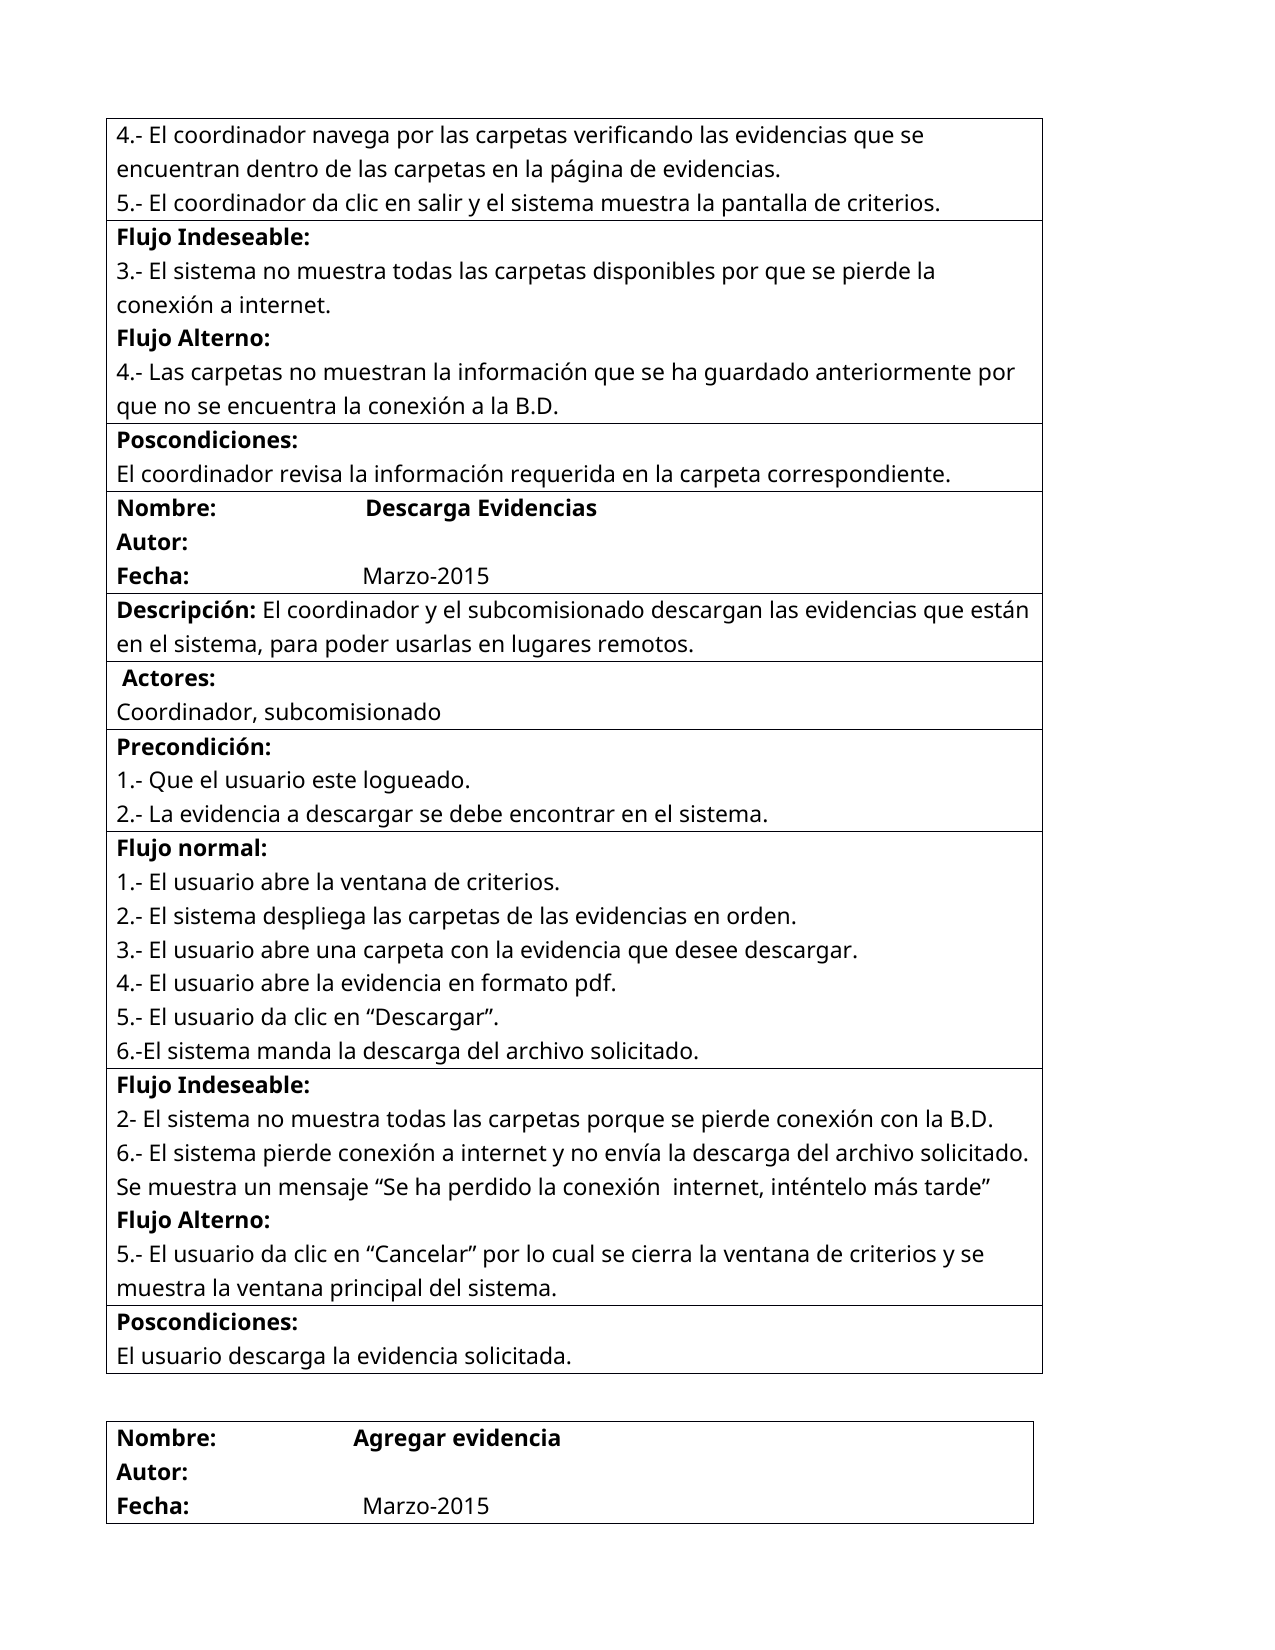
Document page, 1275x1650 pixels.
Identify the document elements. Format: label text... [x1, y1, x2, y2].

table_cell Precondición: 1.- Que el usuario este logueado. 2.- La evidencia a descargar se debe encontrar en el sistema. [107, 730, 1042, 831]
table_header Nombre: Agregar evidencia Autor: Fecha: Marzo-2015 [107, 1422, 1033, 1523]
table_cell Flujo normal: 1.- El usuario abre la ventana de criterios. 2.- El sistema despliega las carpetas de las evidencias en orden. 3.- El usuario abre una carpeta con la evidencia que desee descargar. 4.- El usuario abre la evidencia en formato pdf. 5.- El usuario da clic en “Descargar”. 6.-El sistema manda la descarga del archivo solicitado. [107, 832, 1042, 1068]
table_cell Flujo Indeseable: 2- El sistema no muestra todas las carpetas porque se pierde conexión con la B.D. 6.- El sistema pierde conexión a internet y no envía la descarga del archivo solicitado. Se muestra un mensaje “Se ha perdido la conexión internet, inténtelo más tarde” Flujo Alterno: 5.- El usuario da clic en “Cancelar” por lo cual se cierra la ventana de criterios y se muestra la ventana principal del sistema. [107, 1069, 1042, 1305]
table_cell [107, 119, 1042, 220]
table_cell Poscondiciones: El usuario descarga la evidencia solicitada. [107, 1306, 1042, 1373]
table_cell Actores: Coordinador, subcomisionado [107, 662, 1042, 729]
table_cell Flujo Indeseable: 3.- El sistema no muestra todas las carpetas disponibles por que se pierde la conexión a internet. Flujo Alterno: 4.- Las carpetas no muestran la información que se ha guardado anteriormente por que no se encuentra la conexión a la B.D. [107, 221, 1042, 423]
table_cell Nombre: Descarga Evidencias Autor: Fecha: Marzo-2015 [107, 492, 1042, 593]
table_cell Poscondiciones: El coordinador revisa la información requerida en la carpeta correspondiente. [107, 424, 1042, 491]
table_cell Descripción: El coordinador y el subcomisionado descargan las evidencias que están en el sistema, para poder usarlas en lugares remotos. [107, 594, 1042, 661]
